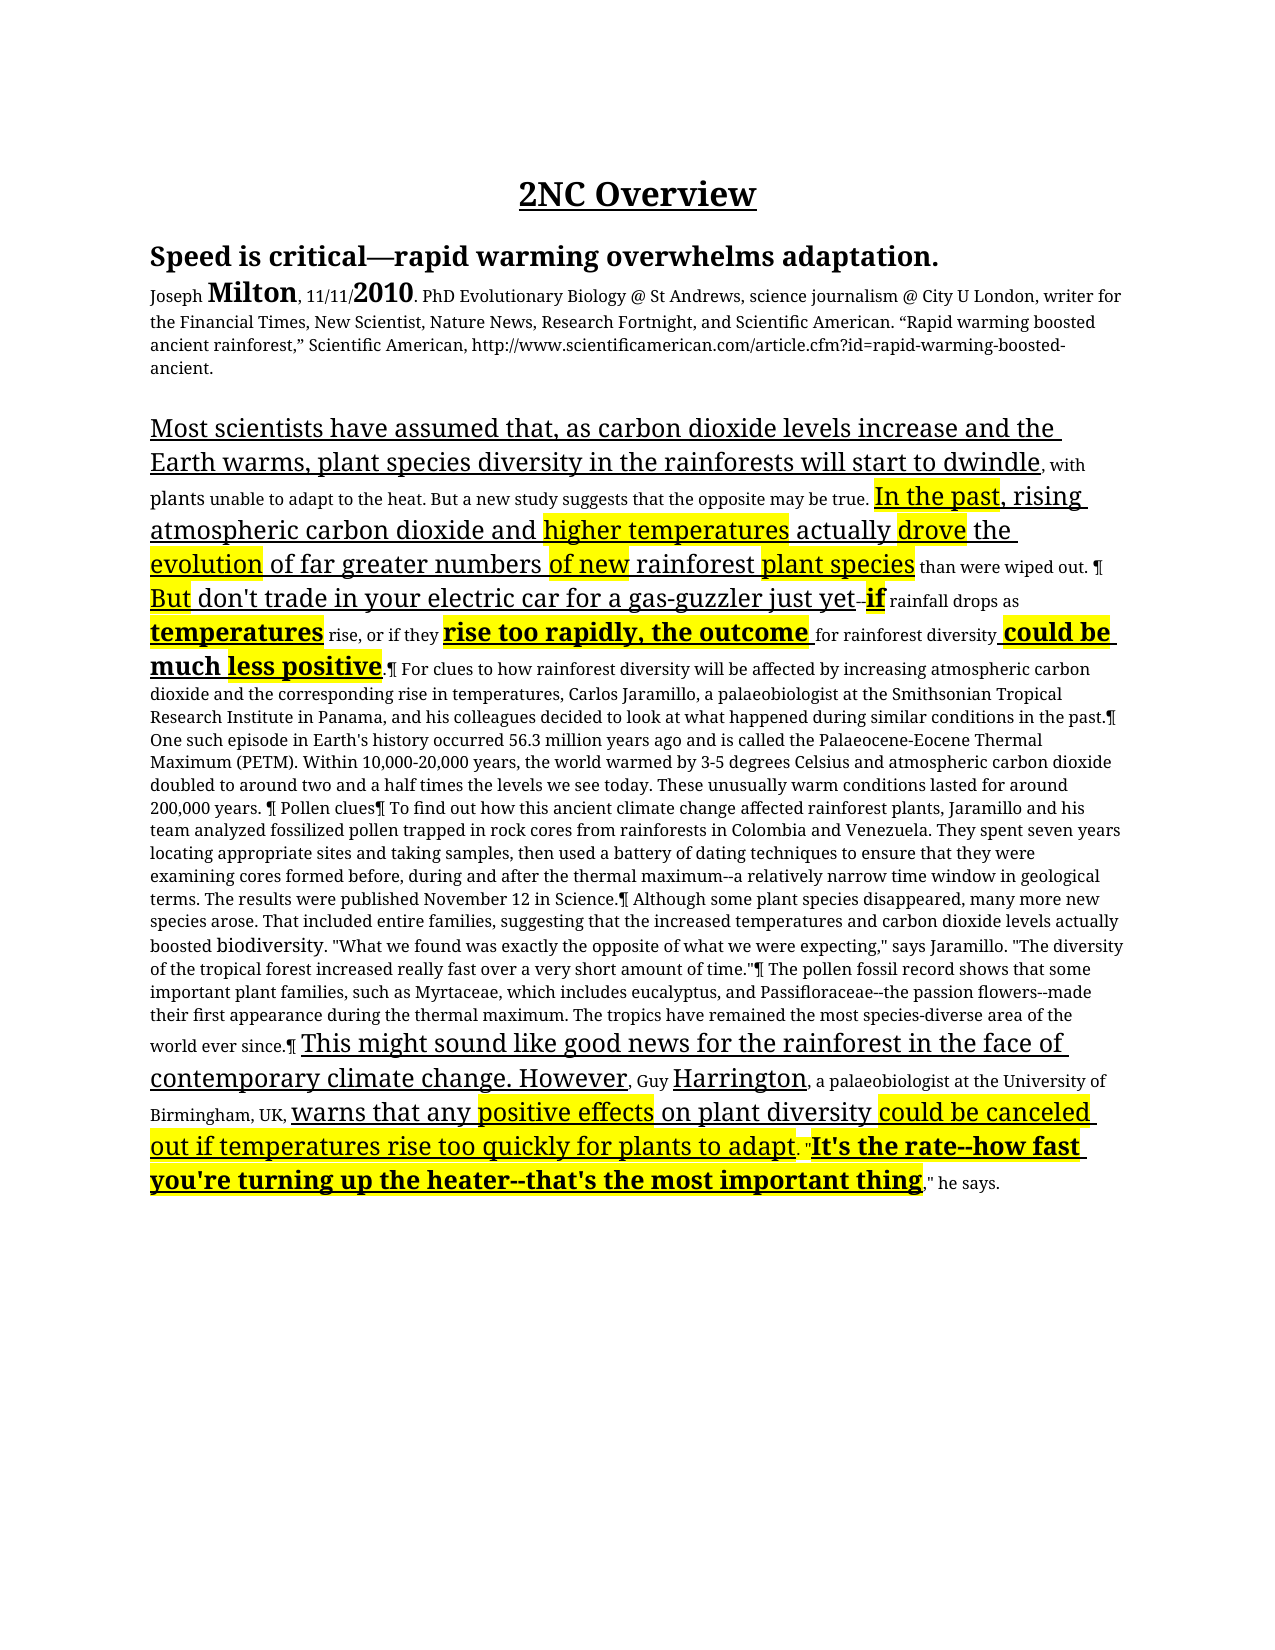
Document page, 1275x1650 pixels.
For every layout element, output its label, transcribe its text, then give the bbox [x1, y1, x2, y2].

text Most scientists have assumed that, as carbon dioxide levels increase and the Earth warms, plant species diversity in the rainforests will start to dwindle, with plants unable to adapt to the heat. But a new study suggests that the opposite may be true. In the past, rising atmospheric carbon dioxide and higher temperatures actually drove the evolution of far greater numbers of new rainforest plant species than were wiped out. ¶ But don't trade in your electric car for a gas-guzzler just yet--if rainfall drops as temperatures rise, or if they rise too rapidly, the outcome for rainforest diversity could be much less positive.¶ For clues to how rainforest diversity will be affected by increasing atmospheric carbon dioxide and the corresponding rise in temperatures, Carlos Jaramillo, a palaeobiologist at the Smithsonian Tropical Research Institute in Panama, and his colleagues decided to look at what happened during similar conditions in the past.¶ One such episode in Earth's history occurred 56.3 million years ago and is called the Palaeocene-Eocene Thermal Maximum (PETM). Within 10,000-20,000 years, the world warmed by 3-5 degrees Celsius and atmospheric carbon dioxide doubled to around two and a half times the levels we see today. These unusually warm conditions lasted for around 200,000 years. ¶ Pollen clues¶ To find out how this ancient climate change affected rainforest plants, Jaramillo and his team analyzed fossilized pollen trapped in rock cores from rainforests in Colombia and Venezuela. They spent seven years locating appropriate sites and taking samples, then used a battery of dating techniques to ensure that they were examining cores formed before, during and after the thermal maximum--a relatively narrow time window in geological terms. The results were published November 12 in Science.¶ Although some plant species disappeared, many more new species arose. That included entire families, suggesting that the increased temperatures and carbon dioxide levels actually boosted biodiversity. "What we found was exactly the opposite of what we were expecting," says Jaramillo. "The diversity of the tropical forest increased really fast over a very short amount of time."¶ The pollen fossil record shows that some important plant families, such as Myrtaceae, which includes eucalyptus, and Passifloraceae--the passion flowers--made their first appearance during the thermal maximum. The tropics have remained the most species-diverse area of the world ever since.¶ This might sound like good news for the rainforest in the face of contemporary climate change. However, Guy Harrington, a palaeobiologist at the University of Birmingham, UK, warns that any positive effects on plant diversity could be canceled out if temperatures rise too quickly for plants to adapt. "It's the rate--how fast you're turning up the heater--that's the most important thing," he says. [150, 410, 1125, 1196]
subtitle 2NC Overview [150, 171, 1125, 216]
text Joseph Milton, 11/11/2010. PhD Evolutionary Biology @ St Andrews, science journalism @ City U London, writer for the Financial Times, New Scientist, Nature News, Research Fortnight, and Scientific American. “Rapid warming boosted ancient rainforest,” Scientific American, http://www.scientificamerican.com/article.cfm?id=rapid-warming-boosted-ancient. [150, 274, 1125, 379]
subtitle Speed is critical—rapid warming overwhelms adaptation. [150, 237, 1125, 274]
